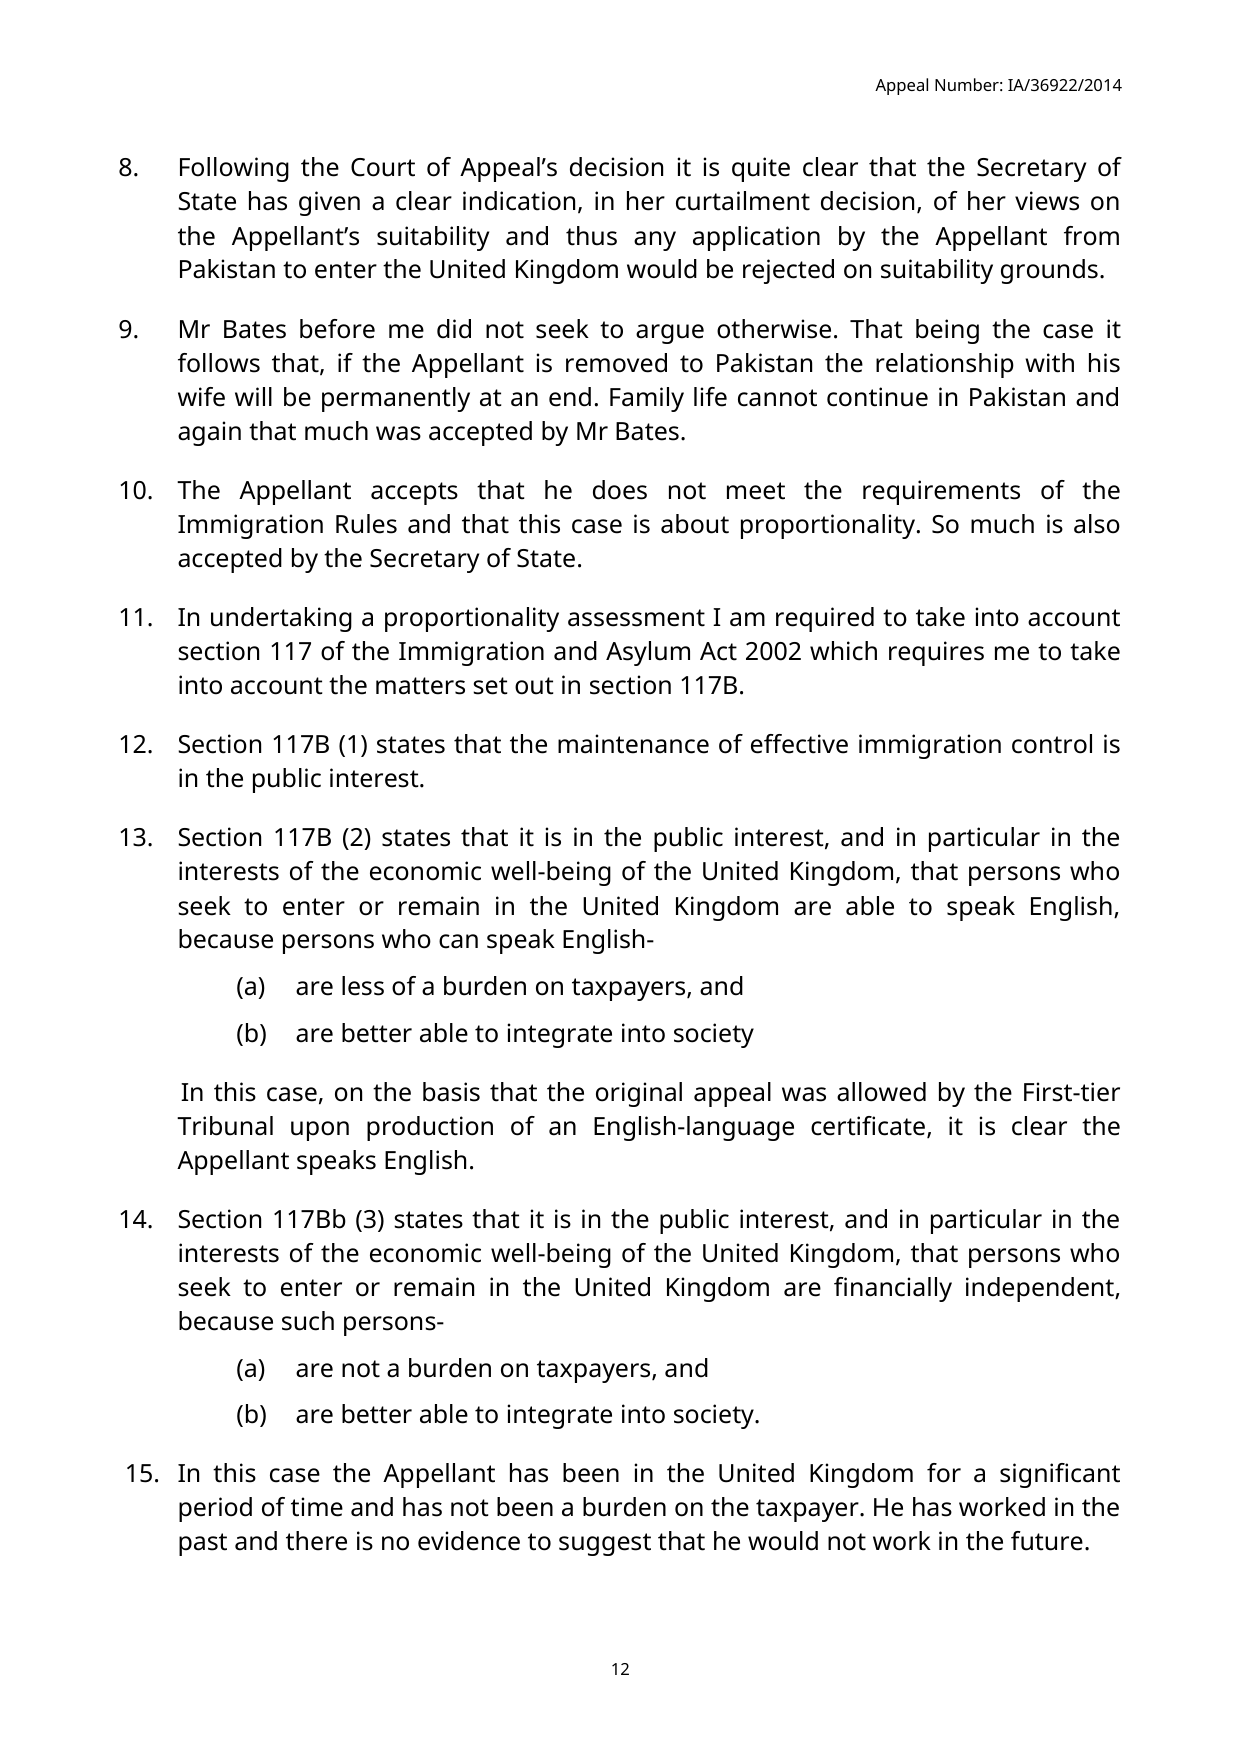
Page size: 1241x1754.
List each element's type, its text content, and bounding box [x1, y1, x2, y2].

text (a) are less of a burden on taxpayers, and [236, 969, 1122, 1003]
text (b) are better able to integrate into society [236, 1015, 1122, 1049]
list In undertaking a proportionality assessment I am required to take into account section 117 of the Immigration and Asylum Act 2002 which requires me to take into account the matters set out in section 117B. [118, 600, 1122, 702]
text 15. In this case the Appellant has been in the United Kingdom for a significant period of time and has not been a burden on the taxpayer. He has worked in the past and there is no evidence to suggest that he would not work in the future. [118, 1456, 1122, 1558]
text 14. Section 117Bb (3) states that it is in the public interest, and in particular in the interests of the economic well-being of the United Kingdom, that persons who seek to enter or remain in the United Kingdom are financially independent, because such persons- [118, 1202, 1122, 1338]
list The Appellant accepts that he does not meet the requirements of the Immigration Rules and that this case is about proportionality. So much is also accepted by the Secretary of State. [118, 472, 1122, 575]
list Section 117B (2) states that it is in the public interest, and in particular in the interests of the economic well-being of the United Kingdom, that persons who seek to enter or remain in the United Kingdom are able to speak English, because persons who can speak English- [118, 820, 1122, 956]
text (a) are not a burden on taxpayers, and [236, 1350, 1122, 1384]
list Following the Court of Appeal’s decision it is quite clear that the Secretary of State has given a clear indication, in her curtailment decision, of her views on the Appellant’s suitability and thus any application by the Appellant from Pakistan to enter the United Kingdom would be rejected on suitability grounds. [118, 150, 1122, 286]
list Mr Bates before me did not seek to argue otherwise. That being the case it follows that, if the Appellant is removed to Pakistan the relationship with his wife will be permanently at an end. Family life cannot continue in Pakistan and again that much was accepted by Mr Bates. [118, 311, 1122, 447]
text (b) are better able to integrate into society. [236, 1397, 1122, 1431]
list Section 117B (1) states that the maintenance of effective immigration control is in the public interest. [118, 727, 1122, 795]
text In this case, on the basis that the original appeal was allowed by the First-tier Tribunal upon production of an English-language certificate, it is clear the Appellant speaks English. [177, 1074, 1122, 1177]
